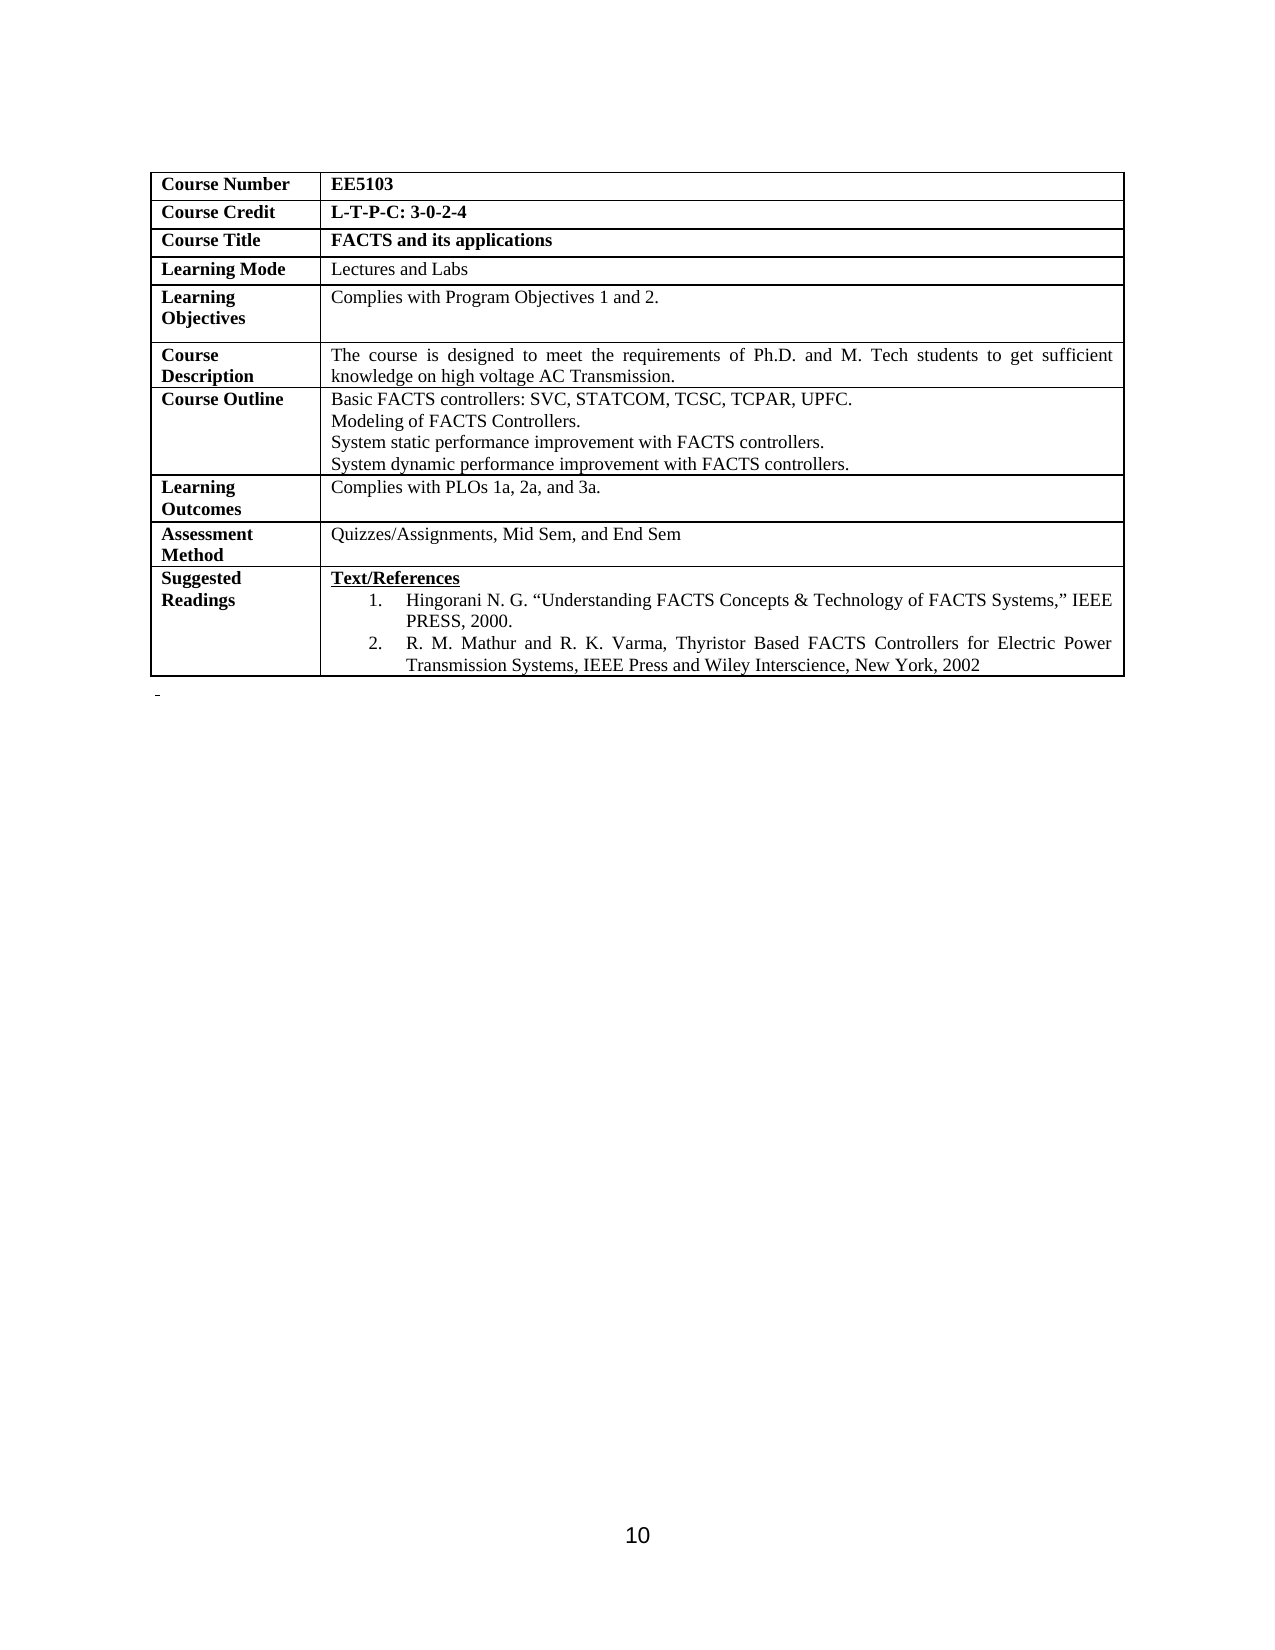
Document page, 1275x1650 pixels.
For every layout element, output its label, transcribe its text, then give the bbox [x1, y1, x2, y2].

table_cell The course is designed to meet the requirements of Ph.D. and M. Tech students to get sufficient knowledge on high voltage AC Transmission. [321, 343, 1123, 387]
table_cell Course Credit [152, 201, 320, 228]
table_cell Quizzes/Assignments, Mid Sem, and End Sem [321, 523, 1123, 566]
table_cell Suggested Readings [152, 567, 320, 675]
table_cell Complies with Program Objectives 1 and 2. [321, 286, 1123, 342]
table_header Course Number [152, 173, 320, 200]
table_cell Course Description [152, 343, 320, 387]
table_cell FACTS and its applications [321, 230, 1123, 256]
table_header EE5103 [321, 173, 1123, 200]
table_cell Learning Outcomes [152, 476, 320, 521]
table_cell Assessment Method [152, 523, 320, 566]
table_cell Lectures and Labs [321, 258, 1123, 284]
table_cell Learning Mode [152, 258, 320, 284]
table_cell Course Outline [152, 388, 320, 474]
table_cell Text/References Hingorani N. G. “Understanding FACTS Concepts & Technology of FACTS Systems,” IEEE PRESS, 2000. R. M. Mathur and R. K. Varma, Thyristor Based FACTS Controllers for Electric Power Transmission Systems, IEEE Press and Wiley Interscience, New York, 2002 [321, 567, 1123, 675]
table_cell Course Title [152, 230, 320, 256]
table_cell L-T-P-C: 3-0-2-4 [321, 201, 1123, 228]
table_cell Basic FACTS controllers: SVC, STATCOM, TCSC, TCPAR, UPFC. Modeling of FACTS Controllers. System static performance improvement with FACTS controllers. System dynamic performance improvement with FACTS controllers. [321, 388, 1123, 474]
table_cell Learning Objectives [152, 286, 320, 342]
table_cell Complies with PLOs 1a, 2a, and 3a. [321, 476, 1123, 521]
